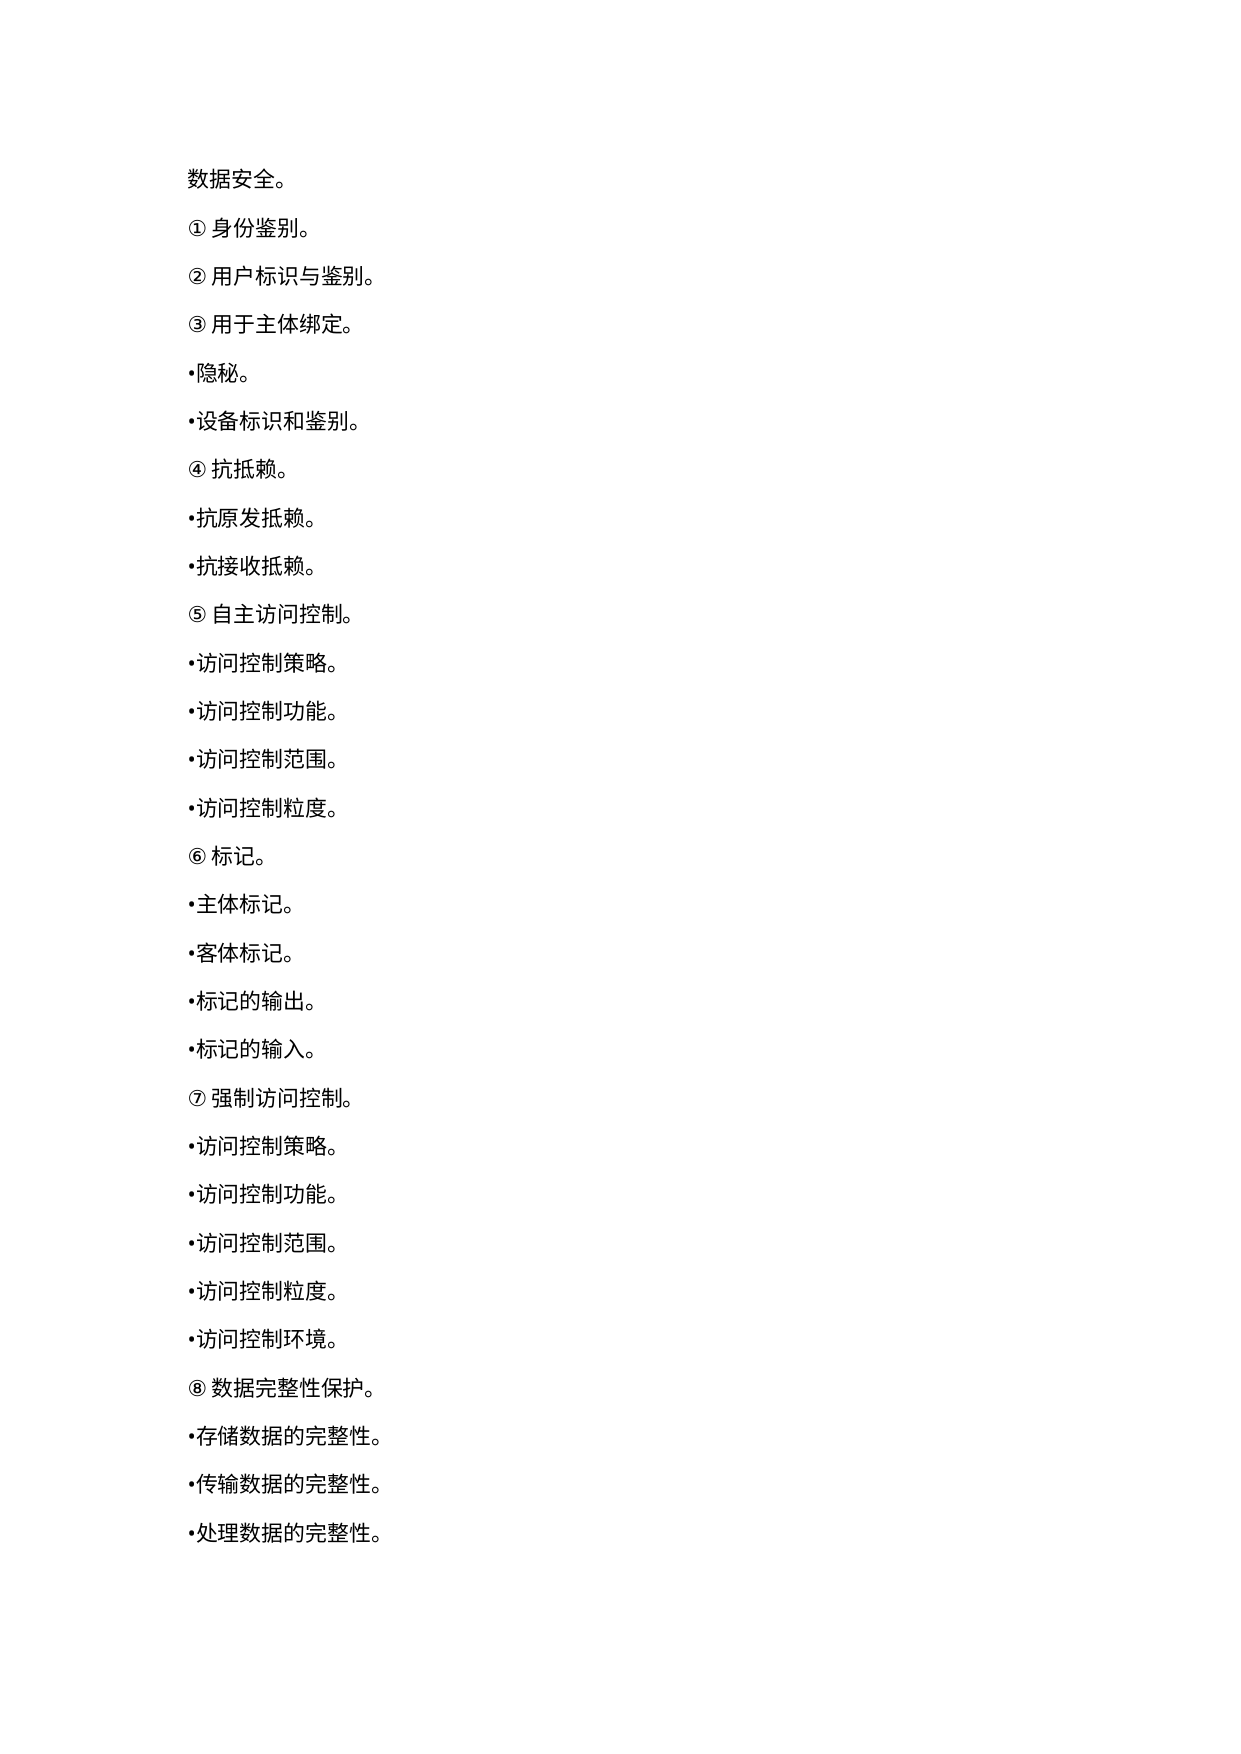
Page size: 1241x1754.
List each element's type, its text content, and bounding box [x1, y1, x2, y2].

text •标记的输入。 [187, 1032, 1053, 1064]
text •标记的输出。 [187, 984, 1053, 1016]
text ③用于主体绑定。 [187, 307, 1053, 339]
text •访问控制策略。 [187, 645, 1053, 678]
text •主体标记。 [187, 887, 1053, 919]
text •传输数据的完整性。 [187, 1467, 1053, 1499]
text •抗原发抵赖。 [187, 500, 1053, 533]
text ⑤自主访问控制。 [187, 597, 1053, 629]
text •访问控制环境。 [187, 1322, 1053, 1354]
text •访问控制粒度。 [187, 1274, 1053, 1306]
text •抗接收抵赖。 [187, 549, 1053, 581]
text •设备标识和鉴别。 [187, 404, 1053, 436]
text •隐秘。 [187, 355, 1053, 388]
text •访问控制功能。 [187, 1177, 1053, 1209]
text ⑧数据完整性保护。 [187, 1370, 1053, 1403]
text ⑦强制访问控制。 [187, 1080, 1053, 1113]
text ④抗抵赖。 [187, 452, 1053, 484]
text •访问控制策略。 [187, 1129, 1053, 1161]
text •访问控制范围。 [187, 742, 1053, 774]
text •访问控制功能。 [187, 694, 1053, 726]
text •访问控制粒度。 [187, 790, 1053, 823]
text ①身份鉴别。 [187, 210, 1053, 243]
text •存储数据的完整性。 [187, 1419, 1053, 1451]
text •处理数据的完整性。 [187, 1515, 1053, 1548]
text •客体标记。 [187, 935, 1053, 968]
text 数据安全。 [187, 162, 1053, 194]
text ②用户标识与鉴别。 [187, 259, 1053, 291]
text ⑥标记。 [187, 839, 1053, 871]
text •访问控制范围。 [187, 1225, 1053, 1258]
